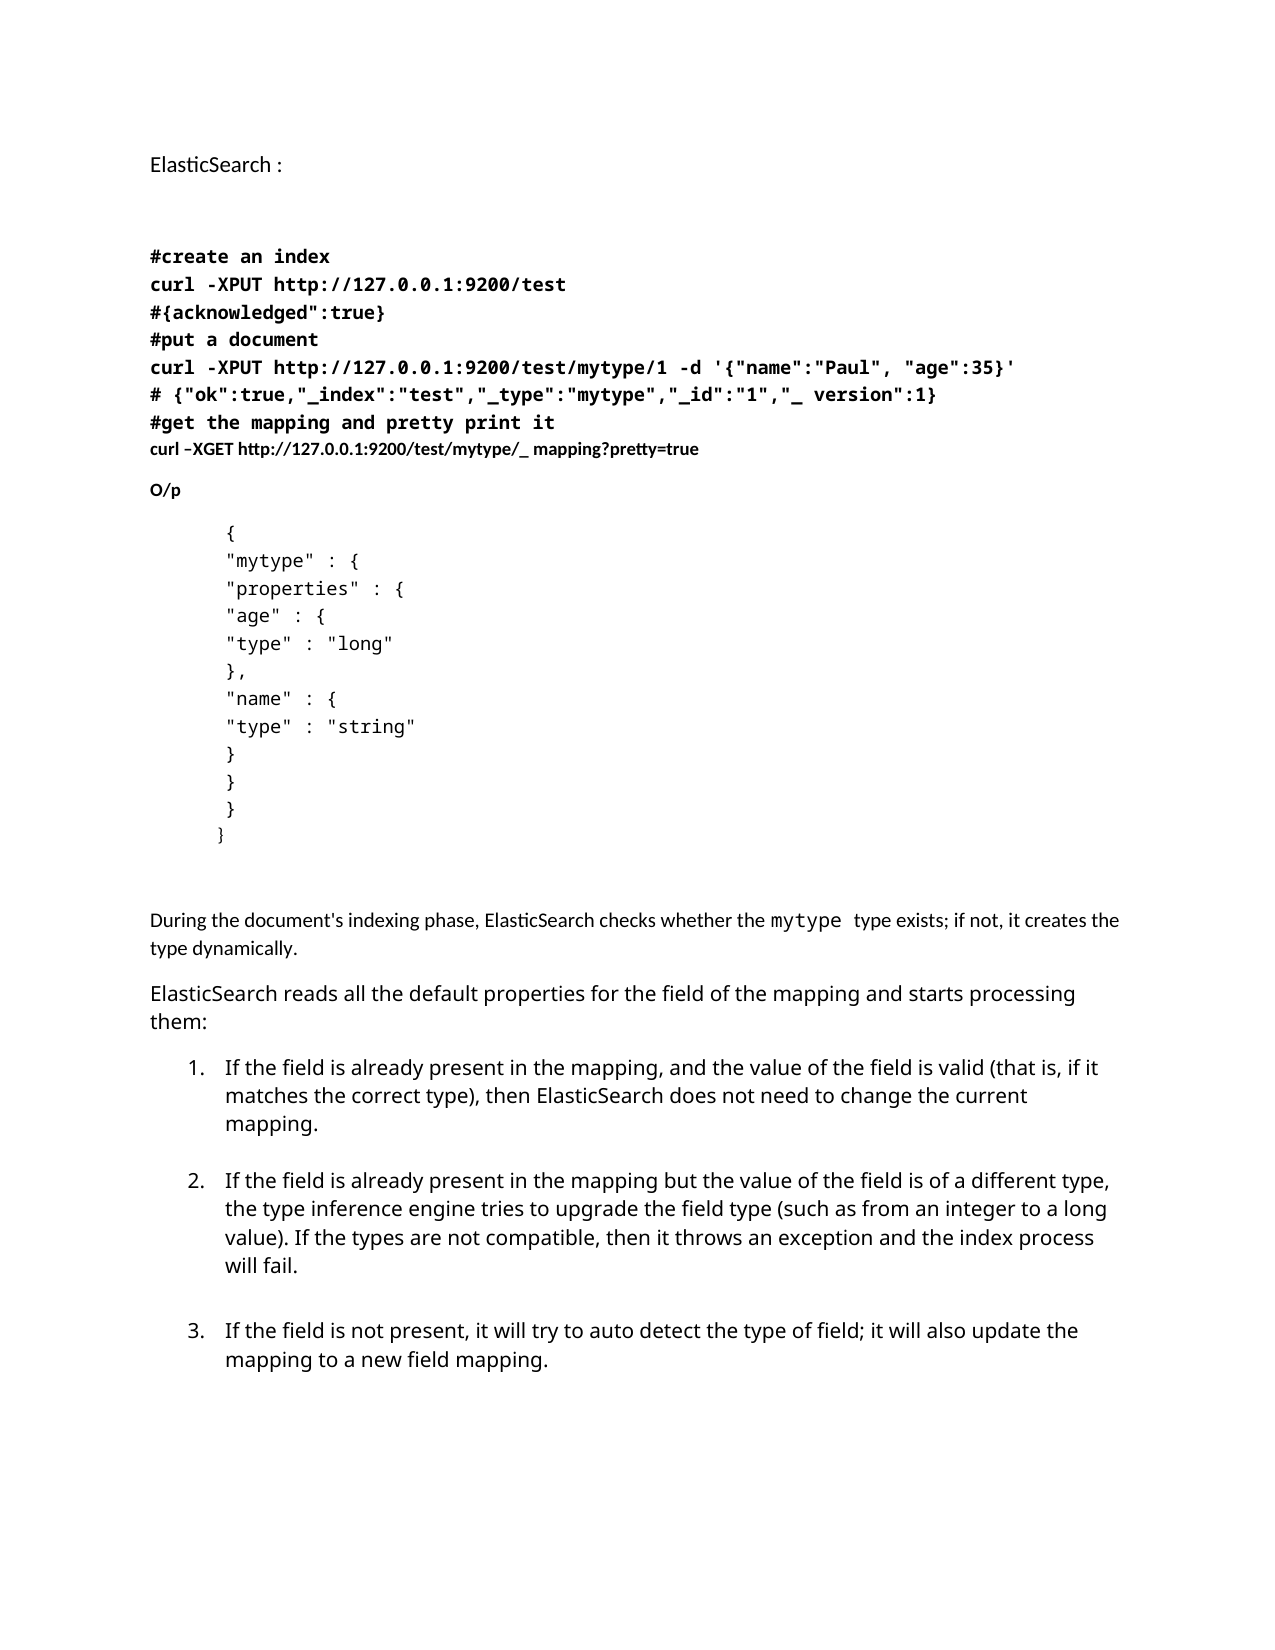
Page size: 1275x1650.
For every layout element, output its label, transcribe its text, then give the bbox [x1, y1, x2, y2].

text # {"ok":true,"_index":"test","_type":"mytype","_id":"1","_ version":1} [150, 382, 1125, 407]
text "type" : "string" [225, 713, 1125, 738]
list If the field is already present in the mapping, and the value of the field is valid (that is, if it matches the correct type), then ElasticSearch does not need to change the current mapping. [187, 1053, 1125, 1138]
text { [225, 520, 1125, 545]
text } [225, 796, 1125, 821]
text "type" : "long" [225, 630, 1125, 656]
text During the document's indexing phase, ElasticSearch checks whether the mytype type exists; if not, it creates the type dynamically. [150, 906, 1125, 960]
text } [225, 741, 1125, 766]
text "name" : { [225, 685, 1125, 711]
text #put a document [150, 327, 1125, 352]
text curl -XPUT http://127.0.0.1:9200/test/mytype/1 -d '{"name":"Paul", "age":35}' [150, 354, 1125, 380]
text "mytype" : { [225, 547, 1125, 573]
text } [150, 823, 1125, 846]
list If the field is already present in the mapping but the value of the field is of a different type, the type inference engine tries to upgrade the field type (such as from an integer to a long value). If the types are not compatible, then it throws an exception and the index process will fail. [187, 1166, 1125, 1280]
text }, [225, 658, 1125, 683]
text #get the mapping and pretty print it [150, 409, 1125, 435]
text "properties" : { [225, 575, 1125, 600]
text O/p [150, 478, 1125, 501]
text "age" : { [225, 602, 1125, 628]
text } [225, 768, 1125, 794]
list If the field is not present, it will try to auto detect the type of field; it will also update the mapping to a new field mapping. [187, 1316, 1125, 1373]
text curl –XGET http://127.0.0.1:9200/test/mytype/_ mapping?pretty=true [150, 437, 1125, 460]
text curl -XPUT http://127.0.0.1:9200/test [150, 271, 1125, 297]
text #{acknowledged":true} [150, 299, 1125, 324]
text #create an index [150, 244, 1125, 269]
text ElasticSearch : [150, 150, 1125, 178]
text ElasticSearch reads all the default properties for the field of the mapping and starts processing them: [150, 979, 1125, 1036]
